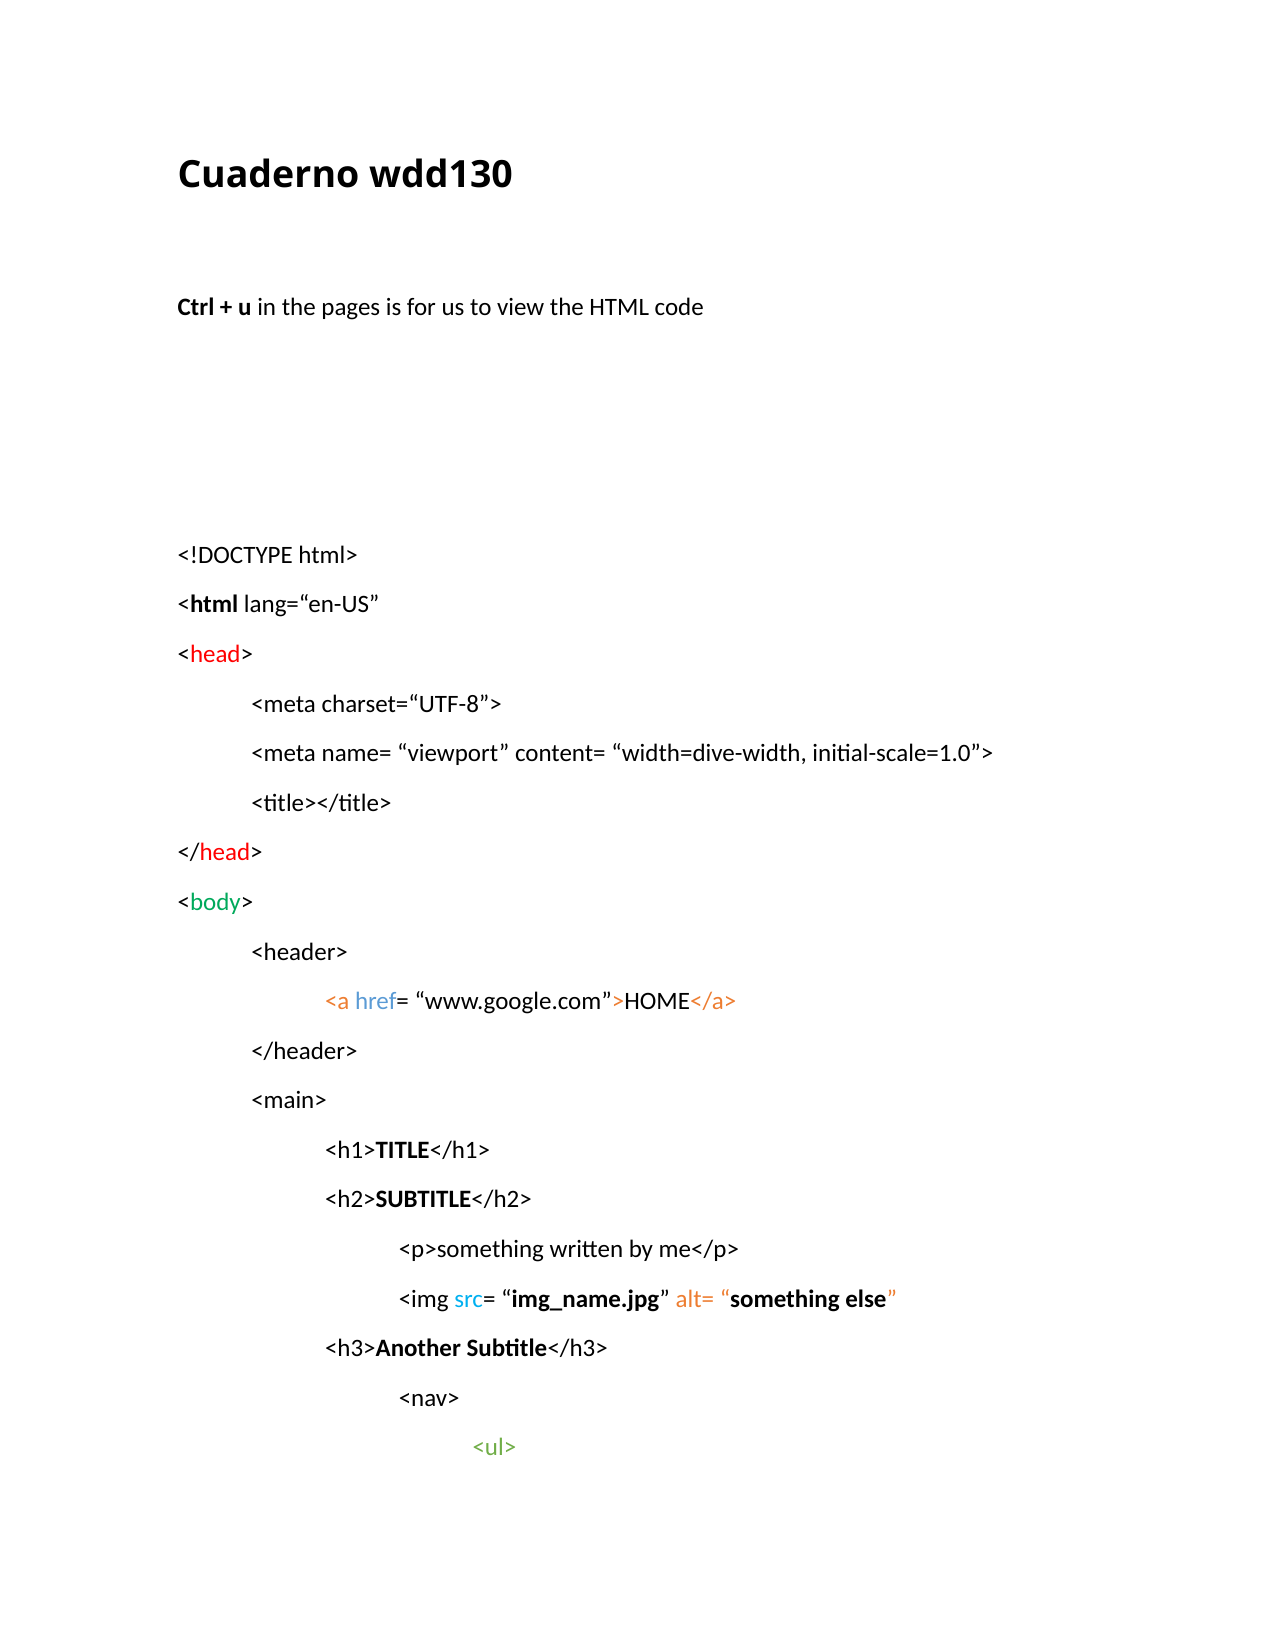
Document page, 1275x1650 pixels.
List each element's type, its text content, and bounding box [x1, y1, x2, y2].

text <h1>TITLE</h1> [177, 1134, 1098, 1164]
text <a href= “www.google.com”>HOME</a> [177, 985, 1098, 1016]
text <nav> [177, 1382, 1098, 1412]
text </head> [177, 837, 1098, 867]
text <html lang=“en-US” [177, 589, 1098, 619]
text <h3>Another Subtitle</h3> [177, 1332, 1098, 1363]
text <ul> [398, 1432, 1098, 1462]
text <p>something written by me</p> [177, 1233, 1098, 1264]
text <!DOCTYPE html> [177, 539, 1098, 569]
text <title></title> [177, 787, 1098, 817]
text </header> [177, 1035, 1098, 1065]
text <meta name= “viewport” content= “width=dive-width, initial-scale=1.0”> [177, 737, 1098, 768]
text <h2>SUBTITLE</h2> [177, 1184, 1098, 1214]
text <main> [177, 1084, 1098, 1115]
text <head> [177, 638, 1098, 669]
text <header> [177, 936, 1098, 966]
text <meta charset=“UTF-8”> [177, 688, 1098, 718]
text Ctrl + u in the pages is for us to view the HTML code [177, 291, 1098, 322]
text Cuaderno wdd130 [177, 148, 1098, 199]
text <body> [177, 886, 1098, 917]
text <img src= “img_name.jpg” alt= “something else” [177, 1283, 1098, 1313]
